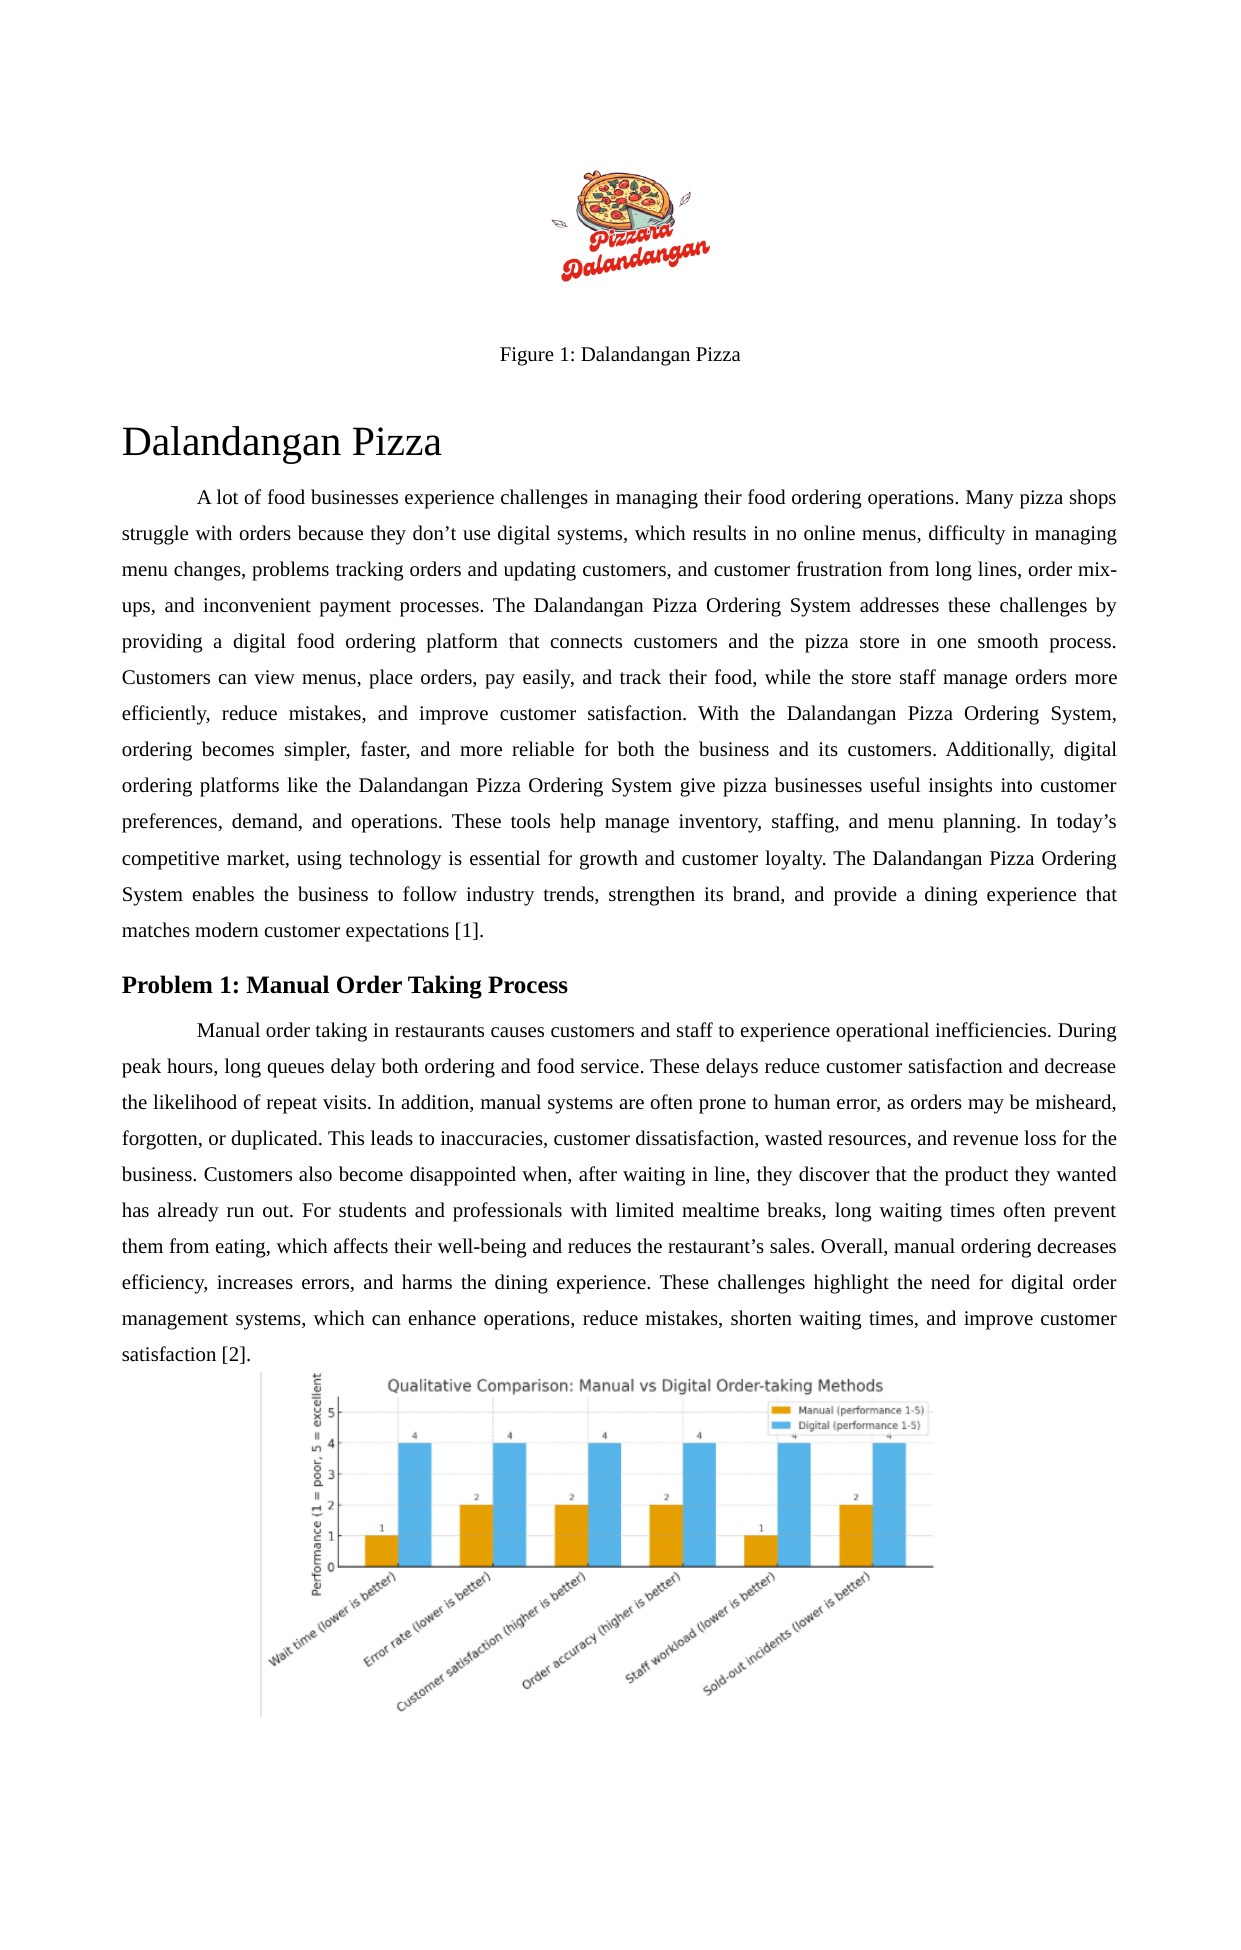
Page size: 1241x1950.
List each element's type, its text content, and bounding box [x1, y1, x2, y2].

text Manual order taking in restaurants causes customers and staff to experience operational inefficiencies. During peak hours, long queues delay both ordering and food service. These delays reduce customer satisfaction and decrease the likelihood of repeat visits. In addition, manual systems are often prone to human error, as orders may be misheard, forgotten, or duplicated. This leads to inaccuracies, customer dissatisfaction, wasted resources, and revenue loss for the business. Customers also become disappointed when, after waiting in line, they discover that the product they wanted has already run out. For students and professionals with limited mealtime breaks, long waiting times often prevent them from eating, which affects their well-being and reduces the restaurant’s sales. Overall, manual ordering decreases efficiency, increases errors, and harms the dining experience. These challenges highlight the need for digital order management systems, which can enhance operations, reduce mistakes, shorten waiting times, and improve customer satisfaction [2]. [122, 1018, 1118, 1366]
text Dalandangan Pizza [122, 417, 1118, 465]
text Figure 1: Dalandangan Pizza [122, 342, 1118, 366]
picture [260, 1372, 936, 1717]
picture [505, 94, 735, 324]
text A lot of food businesses experience challenges in managing their food ordering operations. Many pizza shops struggle with orders because they don’t use digital systems, which results in no online menus, difficulty in managing menu changes, problems tracking orders and updating customers, and customer frustration from long lines, order mix-ups, and inconvenient payment processes. The Dalandangan Pizza Ordering System addresses these challenges by providing a digital food ordering platform that connects customers and the pizza store in one smooth process. Customers can view menus, place orders, pay easily, and track their food, while the store staff manage orders more efficiently, reduce mistakes, and improve customer satisfaction. With the Dalandangan Pizza Ordering System, ordering becomes simpler, faster, and more reliable for both the business and its customers. Additionally, digital ordering platforms like the Dalandangan Pizza Ordering System give pizza businesses useful insights into customer preferences, demand, and operations. These tools help manage inventory, staffing, and menu planning. In today’s competitive market, using technology is essential for growth and customer loyalty. The Dalandangan Pizza Ordering System enables the business to follow industry trends, strengthen its brand, and provide a dining experience that matches modern customer expectations [1]. [122, 485, 1118, 942]
text Problem 1: Manual Order Taking Process [122, 970, 1118, 999]
